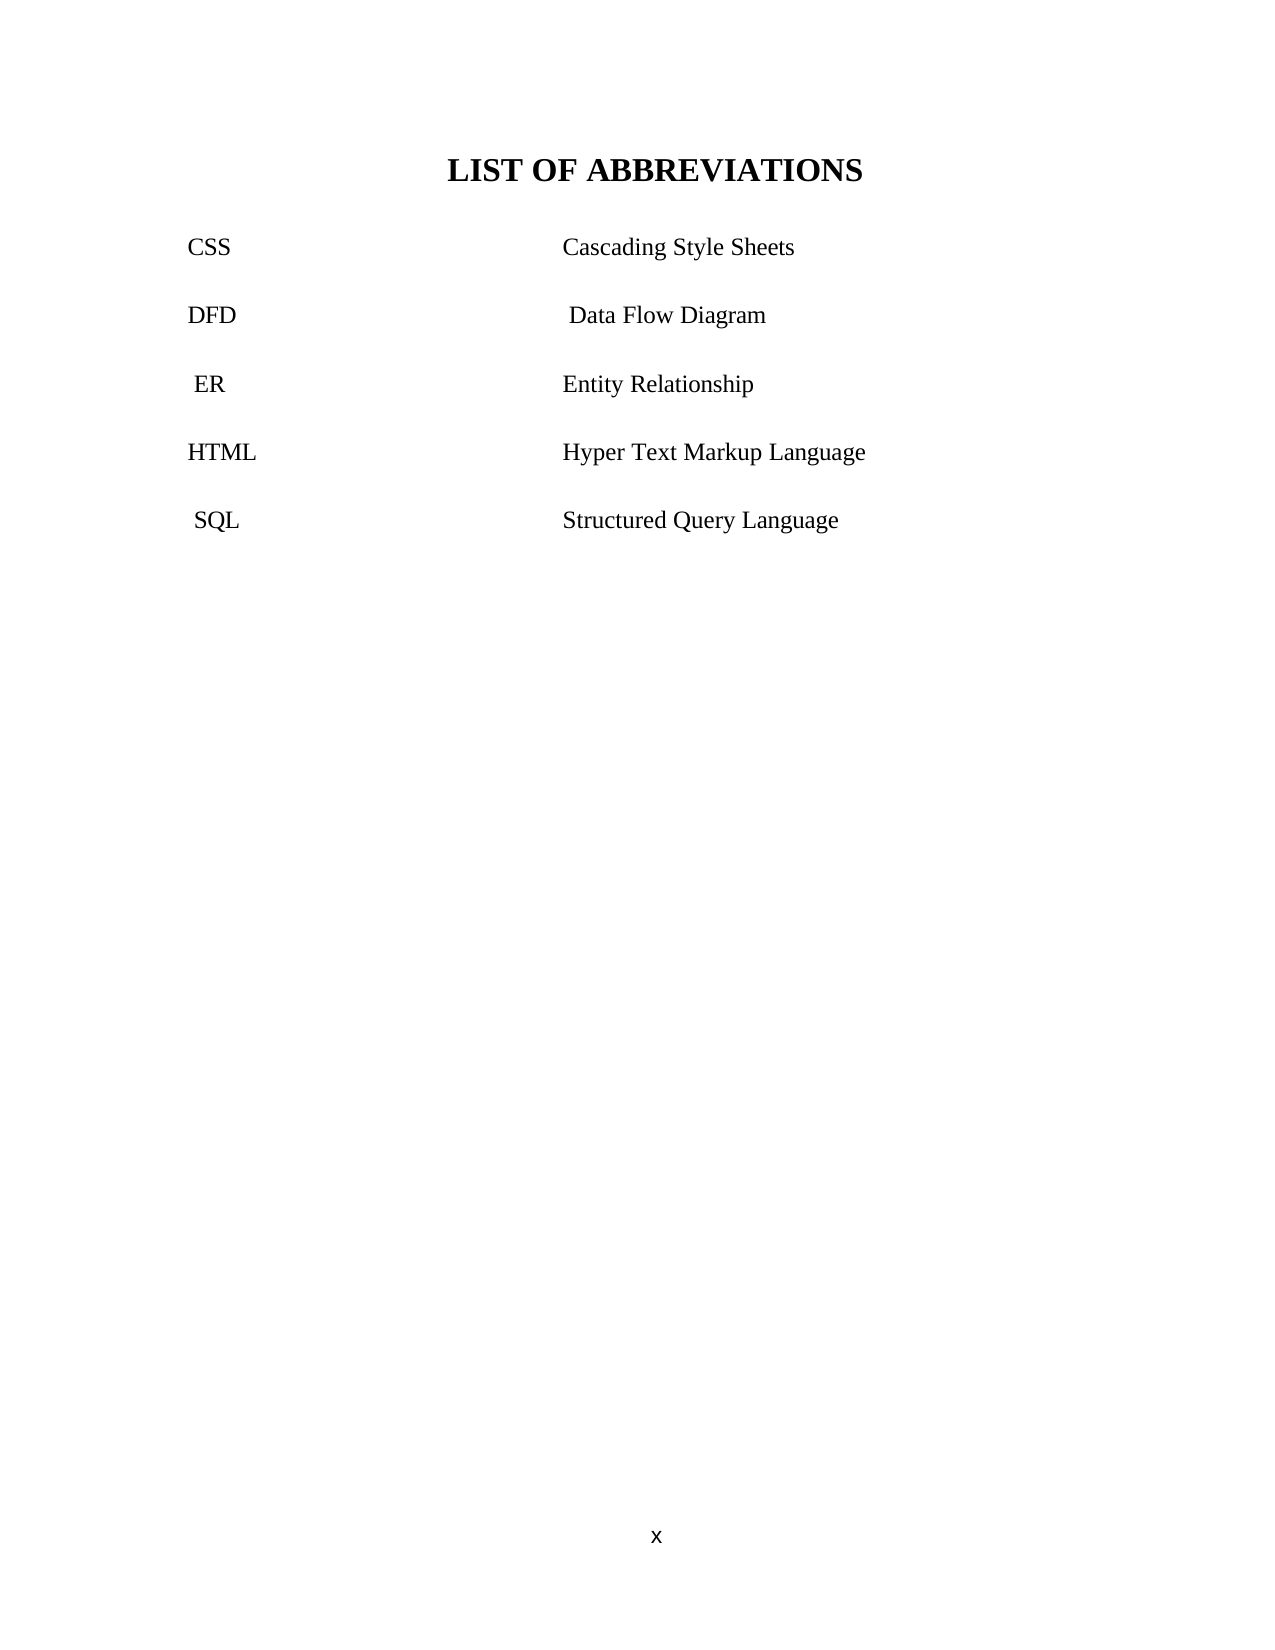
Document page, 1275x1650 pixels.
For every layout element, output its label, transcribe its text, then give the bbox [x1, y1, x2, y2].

text ER Entity Relationship [194, 369, 1221, 397]
text HTML Hyper Text Markup Language [187, 437, 1221, 465]
text DFD Data Flow Diagram [187, 300, 1221, 329]
text CSS Cascading Style Sheets [187, 232, 1221, 261]
text SQL Structured Query Language [194, 505, 1221, 534]
subtitle LIST OF ABBREVIATIONS [447, 150, 1221, 188]
